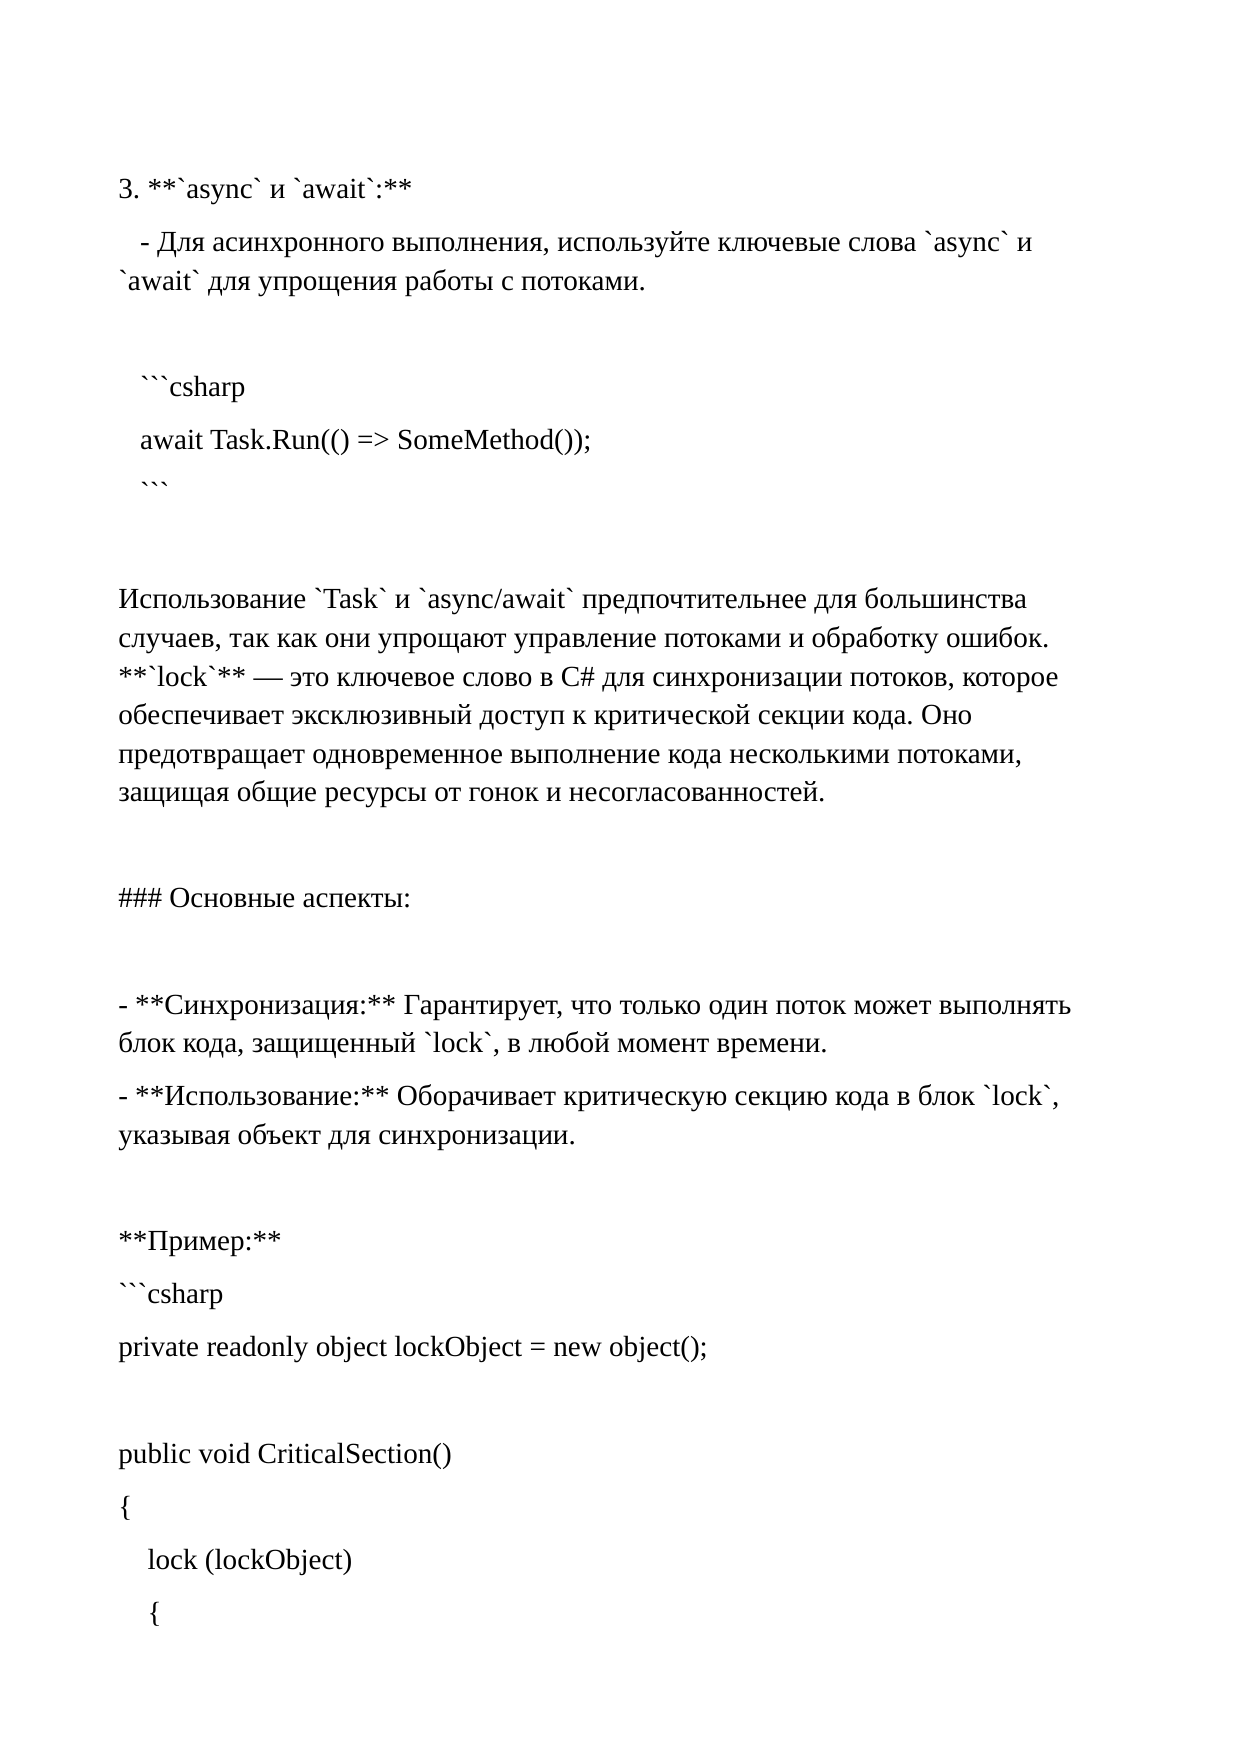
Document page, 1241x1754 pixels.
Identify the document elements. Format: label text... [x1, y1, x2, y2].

text Использование `Task` и `async/await` предпочтительнее для большинства случаев, так как они упрощают управление потоками и обработку ошибок. **`lock`** — это ключевое слово в C# для синхронизации потоков, которое обеспечивает эксклюзивный доступ к критической секции кода. Оно предотвращает одновременное выполнение кода несколькими потоками, защищая общие ресурсы от гонок и несогласованностей. [118, 582, 1122, 808]
text ``` [118, 475, 1122, 509]
text ```csharp [118, 369, 1122, 403]
text lock (lockObject) [118, 1542, 1122, 1576]
text public void CriticalSection() [118, 1436, 1122, 1469]
text private readonly object lockObject = new object(); [118, 1329, 1122, 1363]
text await Task.Run(() => SomeMethod()); [118, 422, 1122, 456]
text - Для асинхронного выполнения, используйте ключевые слова `async` и `await` для упрощения работы с потоками. [118, 224, 1122, 296]
text ```csharp [118, 1276, 1122, 1310]
text ### Основные аспекты: [118, 881, 1122, 914]
text 3. **`async` и `await`:** [118, 171, 1122, 205]
text **Пример:** [118, 1223, 1122, 1257]
text - **Синхронизация:** Гарантирует, что только один поток может выполнять блок кода, защищенный `lock`, в любой момент времени. [118, 987, 1122, 1059]
text { [118, 1595, 1122, 1629]
text { [118, 1489, 1122, 1522]
text - **Использование:** Оборачивает критическую секцию кода в блок `lock`, указывая объект для синхронизации. [118, 1078, 1122, 1151]
